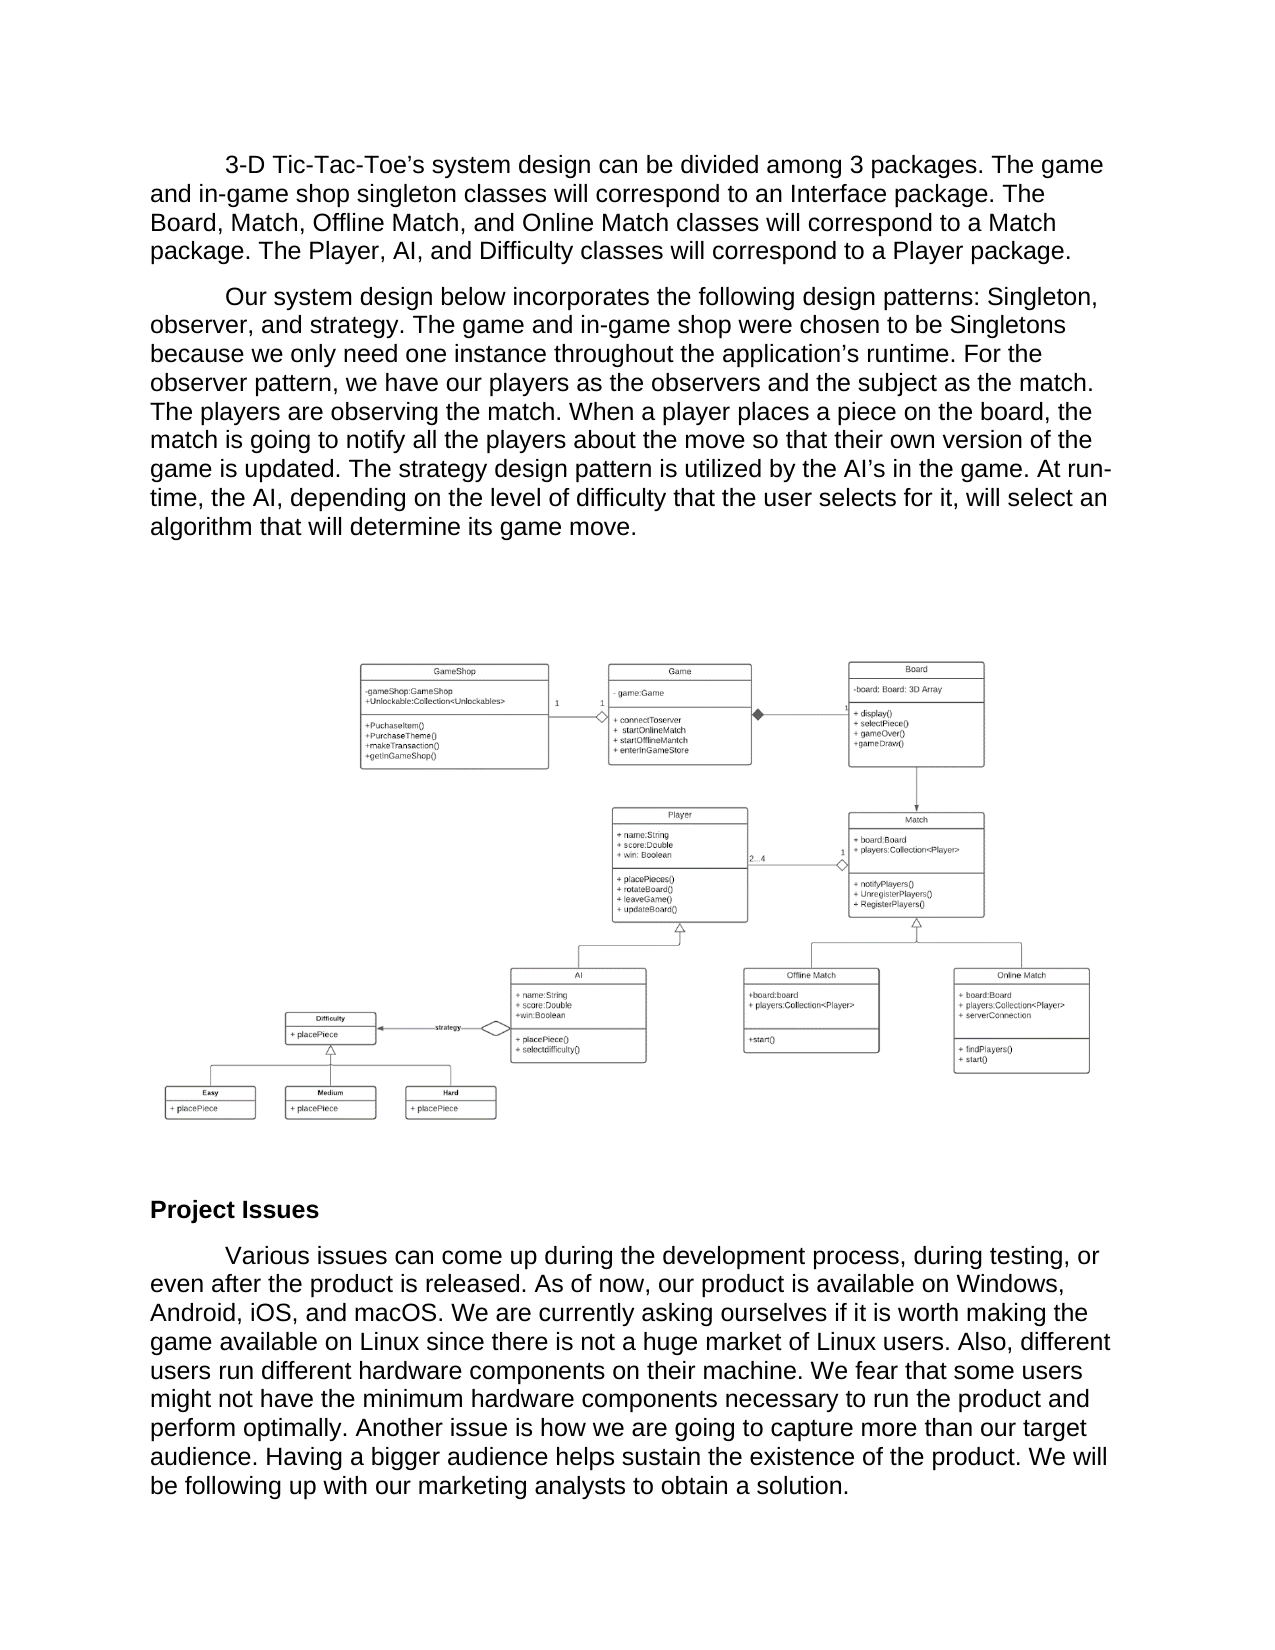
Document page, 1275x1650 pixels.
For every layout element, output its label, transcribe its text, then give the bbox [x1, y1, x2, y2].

picture [150, 647, 1104, 1134]
text Our system design below incorporates the following design patterns: Singleton, observer, and strategy. The game and in-game shop were chosen to be Singletons because we only need one instance throughout the application’s runtime. For the observer pattern, we have our players as the observers and the subject as the match. The players are observing the match. When a player places a piece on the board, the match is going to notify all the players about the move so that their own version of the game is updated. The strategy design pattern is utilized by the AI’s in the game. At run-time, the AI, depending on the level of difficulty that the user selects for it, will select an algorithm that will determine its game move. [150, 282, 1125, 540]
text Project Issues [150, 1195, 1125, 1224]
text Various issues can come up during the development process, during testing, or even after the product is released. As of now, our product is available on Windows, Android, iOS, and macOS. We are currently asking ourselves if it is worth making the game available on Linux since there is not a huge market of Linux users. Also, different users run different hardware components on their machine. We fear that some users might not have the minimum hardware components necessary to run the product and perform optimally. Another issue is how we are going to capture more than our target audience. Having a bigger audience helps sustain the existence of the product. We will be following up with our marketing analysts to obtain a solution. [150, 1241, 1125, 1499]
